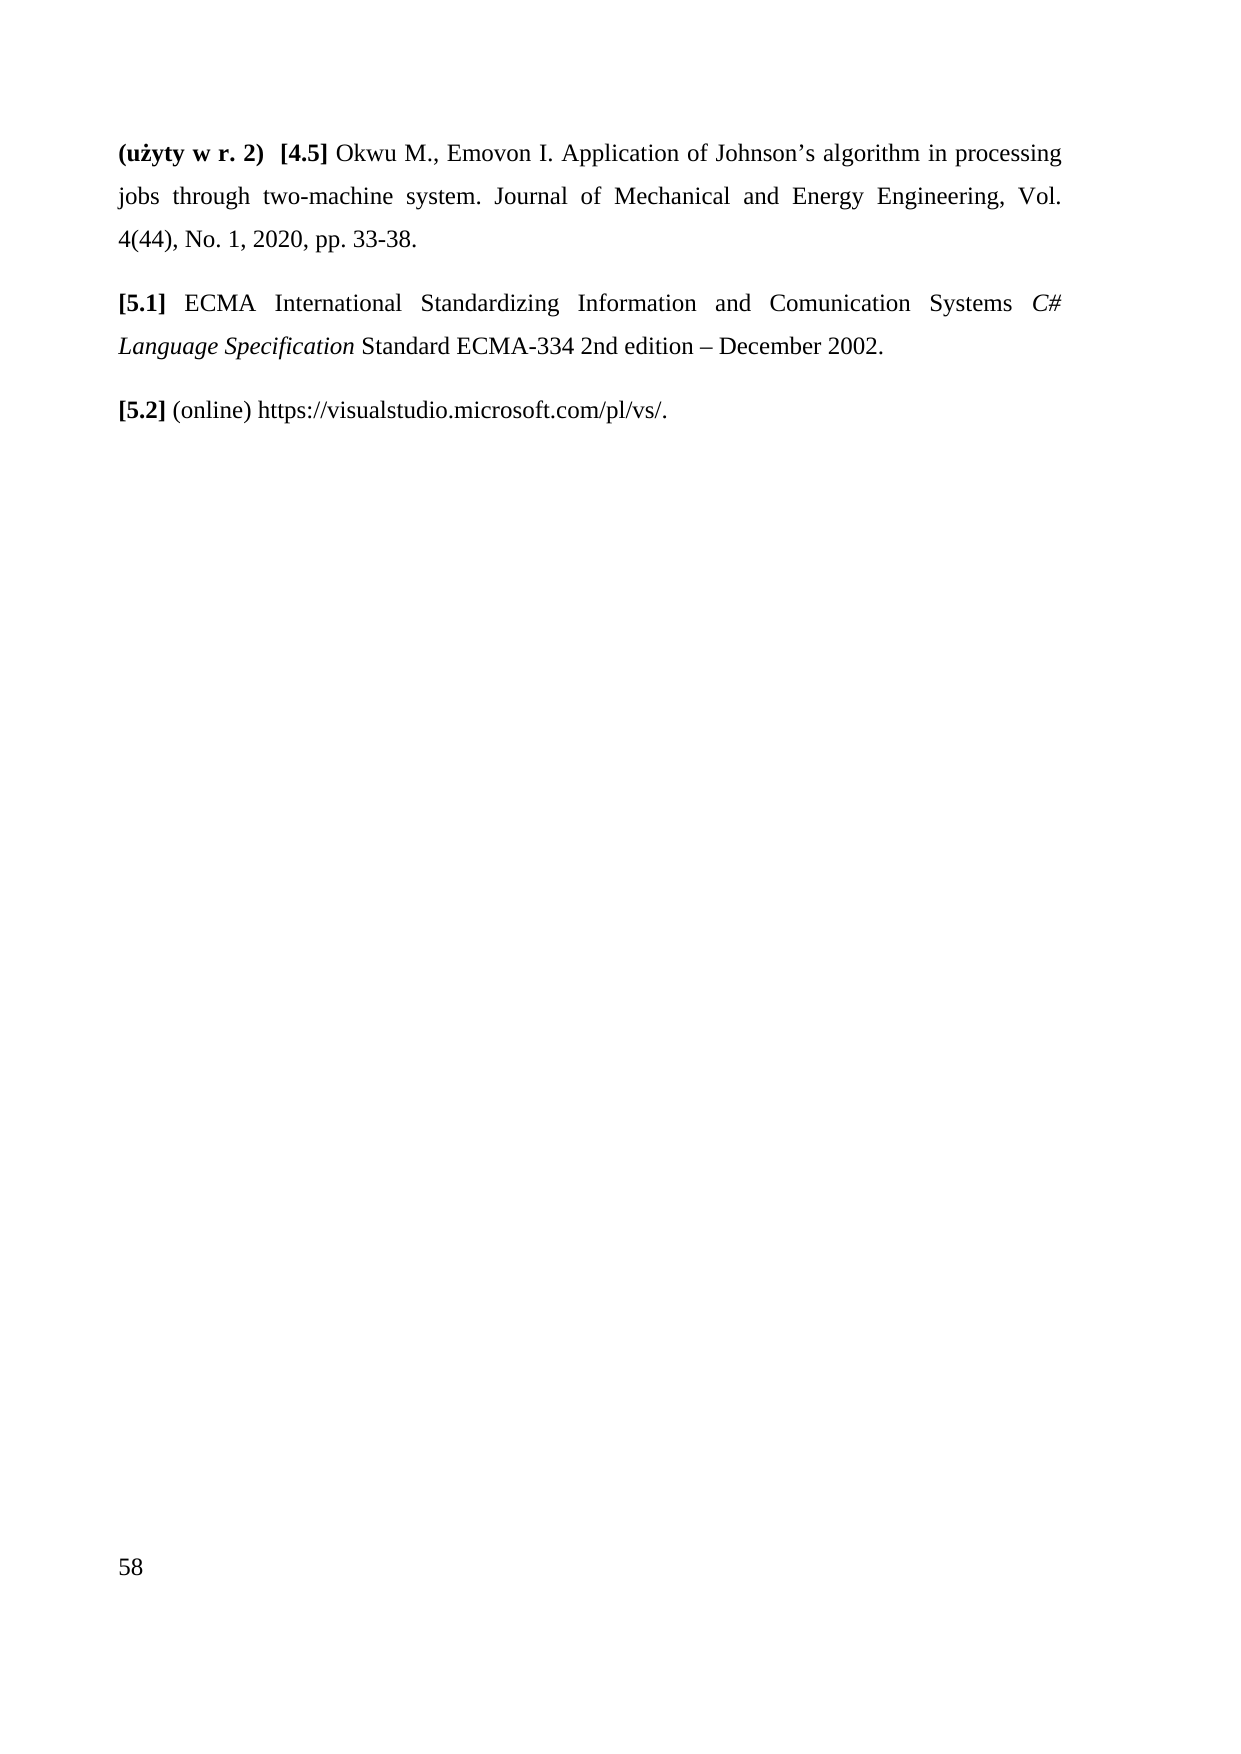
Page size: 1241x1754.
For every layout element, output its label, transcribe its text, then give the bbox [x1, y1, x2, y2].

text [5.2] (online) https://visualstudio.microsoft.com/pl/vs/. [118, 395, 1063, 424]
text [5.1] ECMA International Standardizing Information and Comunication Systems C# Language Specification Standard ECMA-334 2nd edition – December 2002. [118, 288, 1063, 360]
text (użyty w r. 2) [4.5] Okwu M., Emovon I. Application of Johnson’s algorithm in processing jobs through two-machine system. Journal of Mechanical and Energy Engineering, Vol. 4(44), No. 1, 2020, pp. 33-38. [118, 138, 1063, 253]
